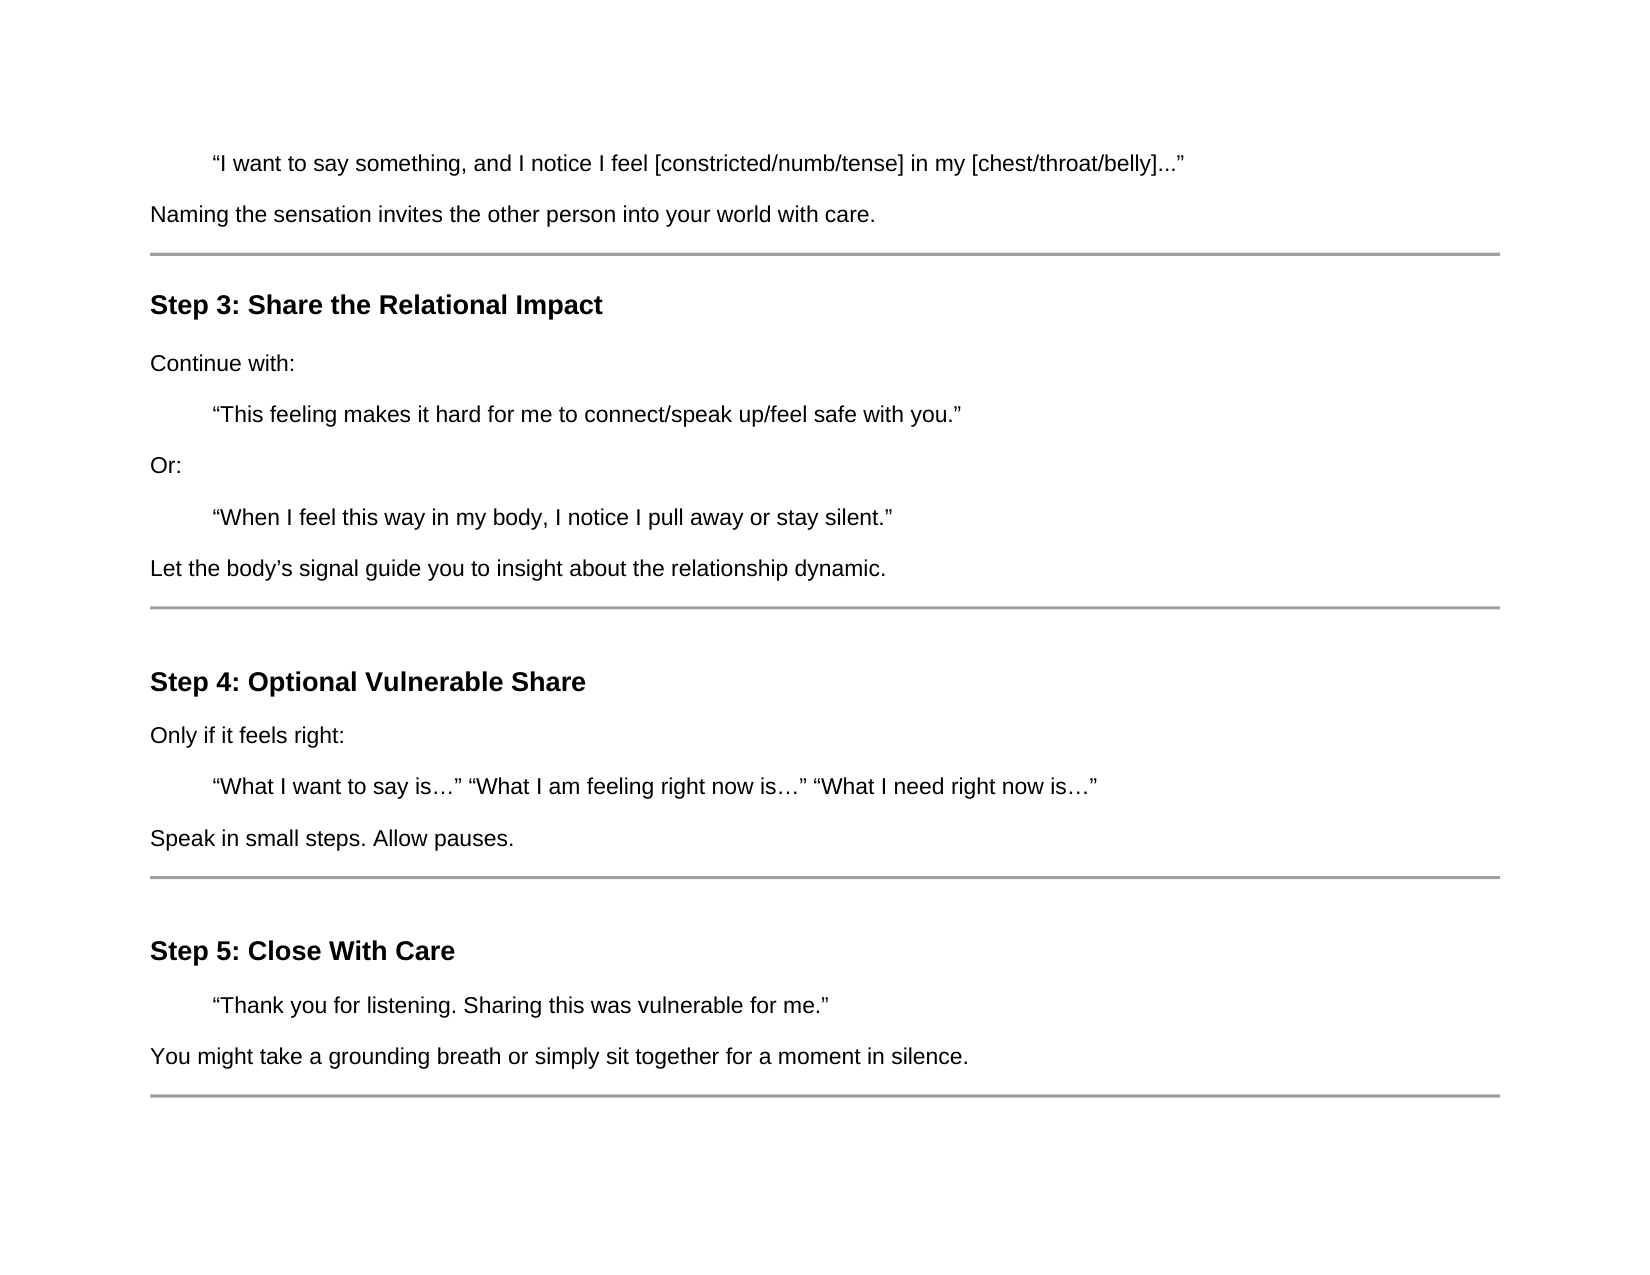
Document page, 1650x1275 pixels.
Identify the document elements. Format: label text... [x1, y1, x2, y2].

text “What I want to say is…” “What I am feeling right now is…” “What I need right now is…” [212, 773, 1437, 800]
text Or: [150, 452, 1500, 479]
text Only if it feels right: [150, 722, 1500, 748]
text Step 3: Share the Relational Impact [150, 256, 1500, 320]
text “Thank you for listening. Sharing this was vulnerable for me.” [212, 992, 1437, 1018]
text “This feeling makes it hard for me to connect/speak up/feel safe with you.” [212, 401, 1437, 427]
text “When I feel this way in my body, I notice I pull away or stay silent.” [212, 504, 1437, 530]
subtitle Step 5: Close With Care [150, 935, 1500, 967]
subtitle Step 4: Optional Vulnerable Share [150, 666, 1500, 697]
text Naming the sensation invites the other person into your world with care. [150, 201, 1500, 228]
text “I want to say something, and I notice I feel [constricted/numb/tense] in my [chest/throat/belly]...” [212, 150, 1437, 176]
text Speak in small steps. Allow pauses. [150, 825, 1500, 851]
text Continue with: [150, 349, 1500, 376]
text Let the body’s signal guide you to insight about the relationship dynamic. [150, 555, 1500, 581]
text You might take a grounding breath or simply sit together for a moment in silence. [150, 1043, 1500, 1069]
